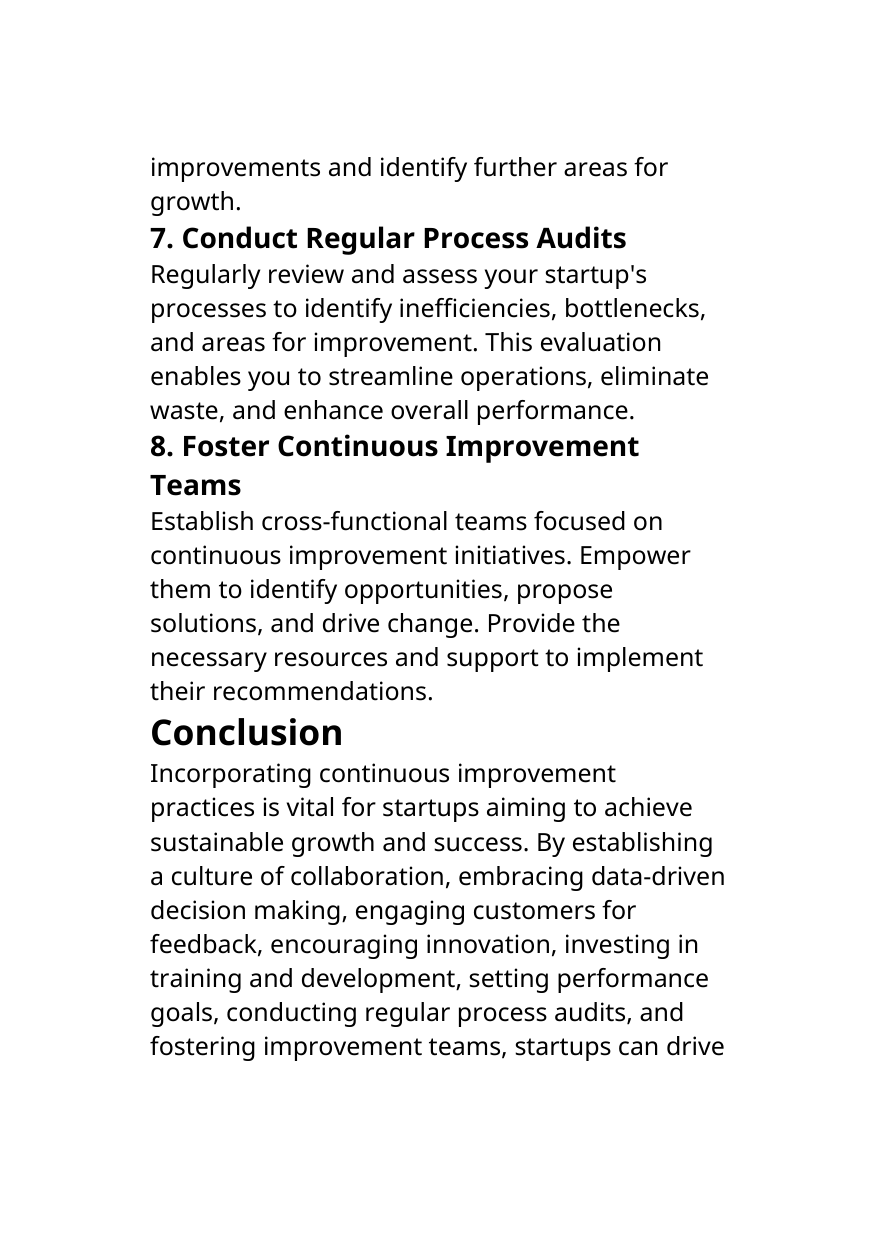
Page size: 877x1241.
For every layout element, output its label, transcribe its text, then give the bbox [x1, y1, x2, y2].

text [150, 756, 727, 1063]
text Regularly review and assess your startup's processes to identify inefficiencies, bottlenecks, and areas for improvement. This evaluation enables you to streamline operations, eliminate waste, and enhance overall performance. [150, 256, 727, 427]
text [150, 150, 727, 218]
subtitle Conclusion [150, 708, 727, 756]
text Establish cross-functional teams focused on continuous improvement initiatives. Empower them to identify opportunities, propose solutions, and drive change. Provide the necessary resources and support to implement their recommendations. [150, 503, 727, 708]
subtitle 7. Conduct Regular Process Audits [150, 218, 727, 256]
subtitle 8. Foster Continuous Improvement Teams [150, 427, 727, 503]
